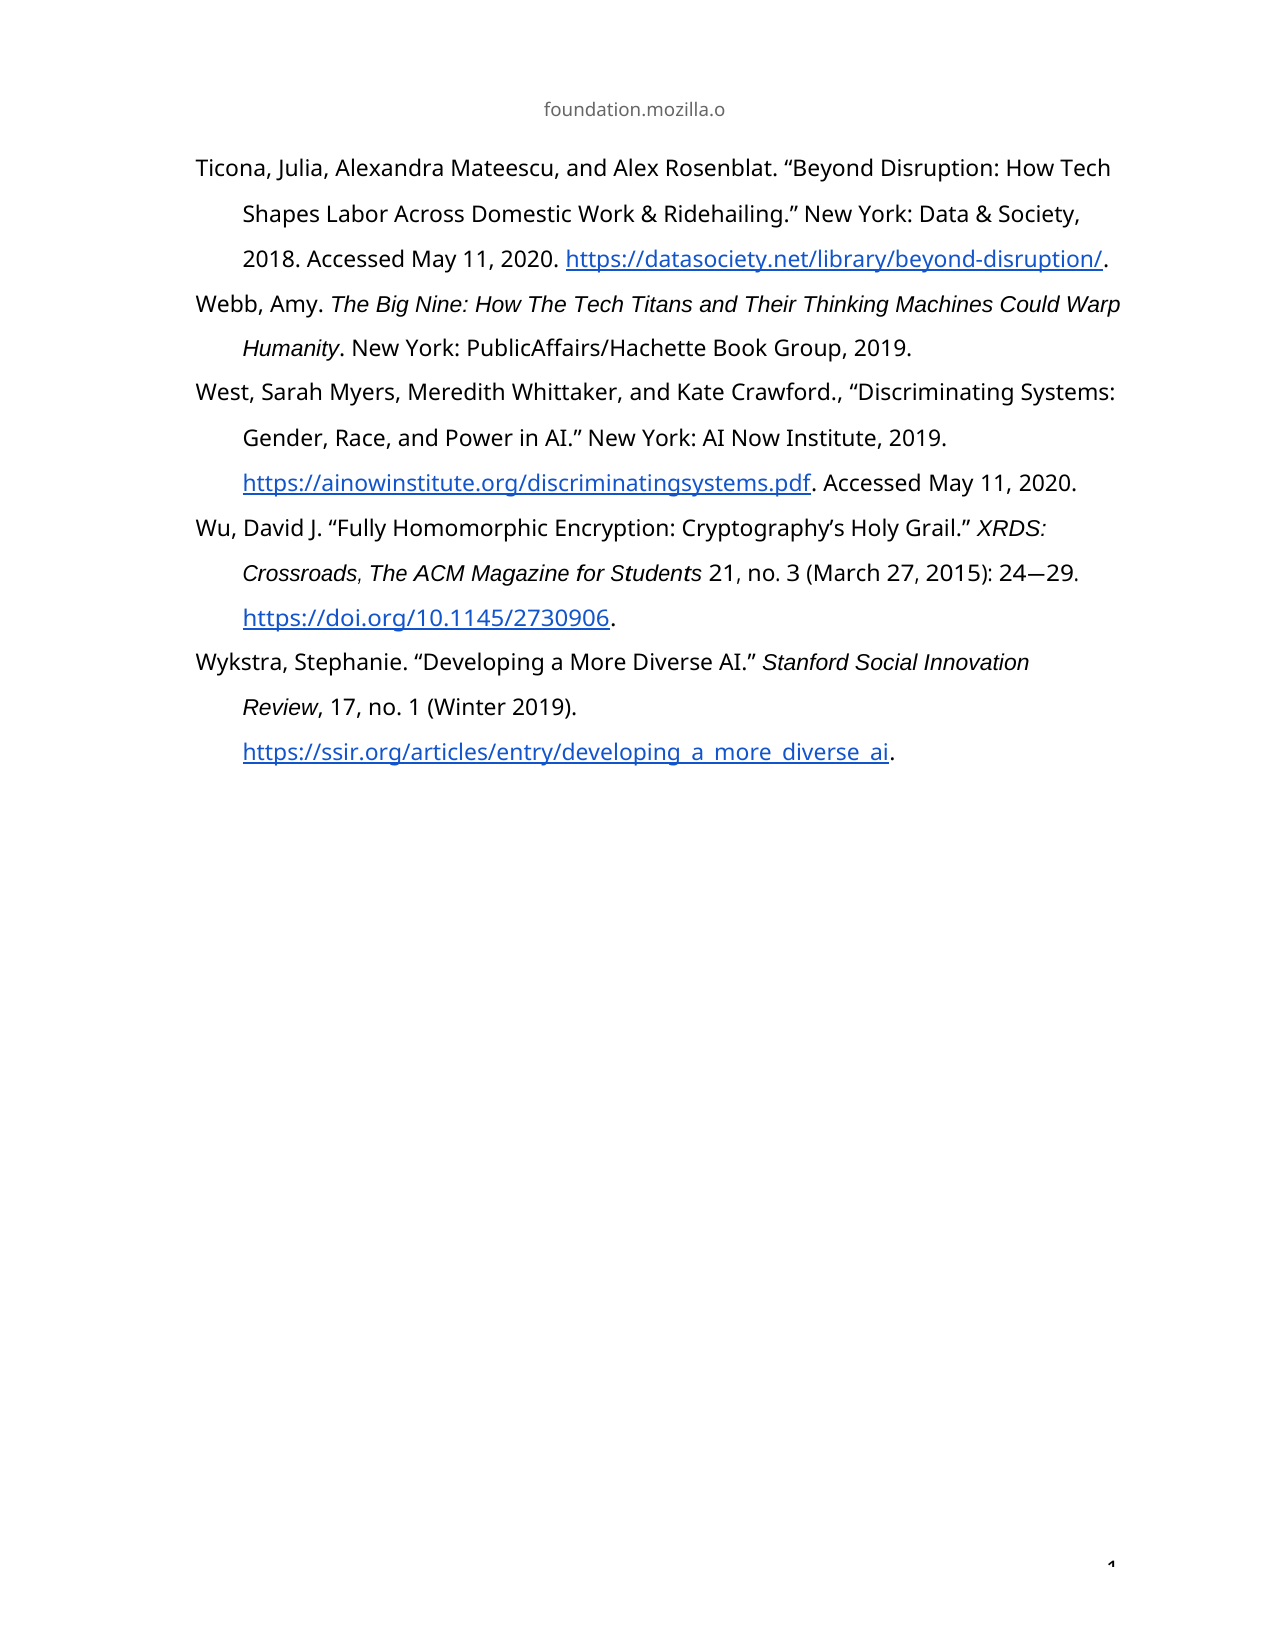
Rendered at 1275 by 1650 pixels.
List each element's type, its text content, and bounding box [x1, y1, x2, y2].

text Ticona, Julia, Alexandra Mateescu, and Alex Rosenblat. “Beyond Disruption: How Tech Shapes Labor Across Domestic Work & Ridehailing.” New York: Data & Society, 2018. Accessed May 11, 2020. https://datasociety.net/library/beyond-disruption/. [195, 152, 1142, 274]
text West, Sarah Myers, Meredith Whittaker, and Kate Crawford., “Discriminating Systems: Gender, Race, and Power in AI.” New York: AI Now Institute, 2019. https://ainowinstitute.org/discriminatingsystems.pdf. Accessed May 11, 2020. [195, 376, 1142, 498]
text Webb, Amy. The Big Nine: How The Tech Titans and Their Thinking Machines Could Warp Humanity. New York: PublicAffairs/Hachette Book Group, 2019. [195, 288, 1142, 363]
text Wu, David J. “Fully Homomorphic Encryption: Cryptography’s Holy Grail.” XRDS: Crossroads, The ACM Magazine for Students 21, no. 3 (March 27, 2015): 24–29. https://doi.org/10.1145/2730906. [195, 512, 1111, 633]
text Wykstra, Stephanie. “Developing a More Diverse AI.” Stanford Social Innovation Review, 17, no. 1 (Winter 2019). https://ssir.org/articles/entry/developing_a_more_diverse_ai. [195, 646, 1111, 767]
